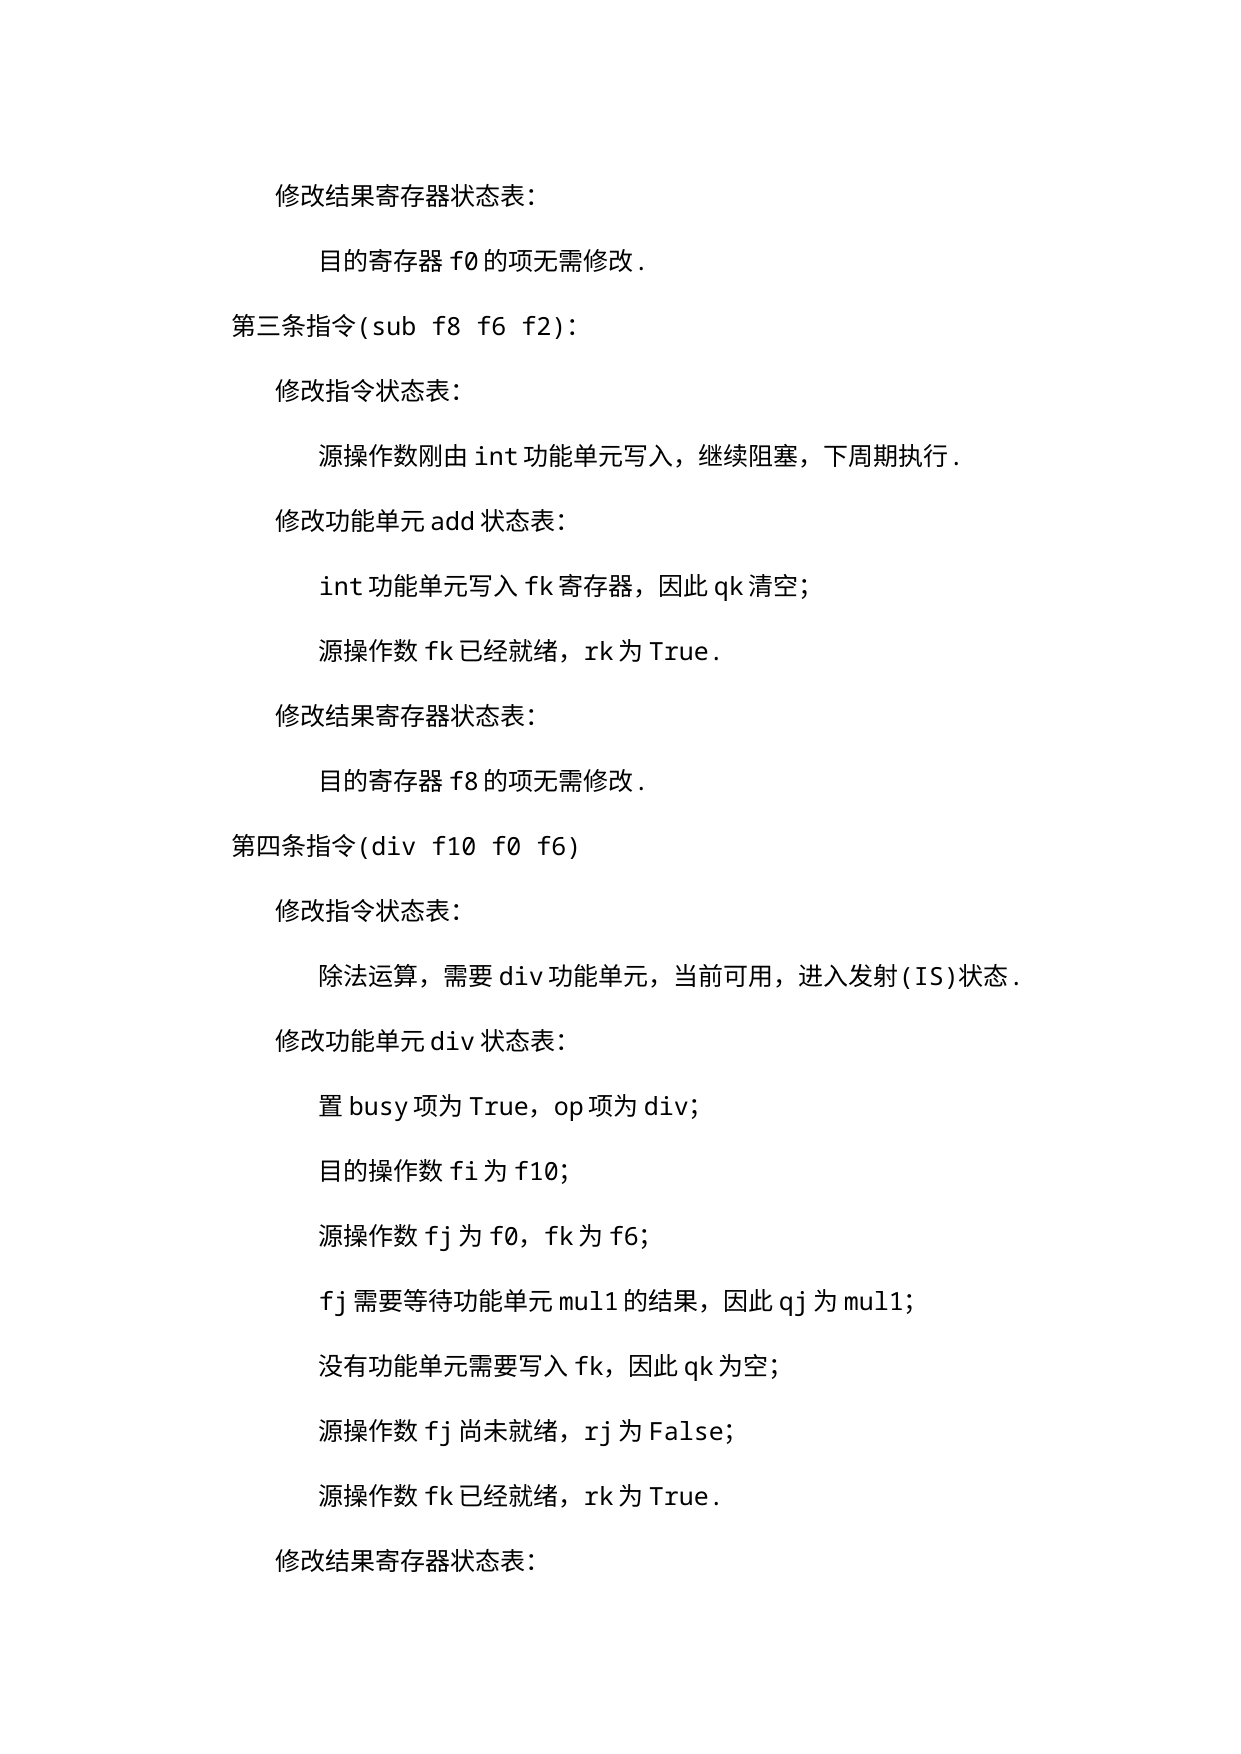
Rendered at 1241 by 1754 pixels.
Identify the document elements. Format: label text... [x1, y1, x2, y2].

list 修改结果寄存器状态表： [231, 682, 1053, 747]
list 没有功能单元需要写入fk，因此qk为空； [275, 1332, 1053, 1397]
list fj需要等待功能单元mul1的结果，因此qj为mul1； [275, 1267, 1053, 1332]
text 修改结果寄存器状态表： [231, 162, 1053, 227]
list 第三条指令(sub f8 f6 f2)： [187, 292, 1053, 357]
text 源操作数刚由int功能单元写入，继续阻塞，下周期执行. [275, 422, 1053, 487]
list 置busy项为True，op项为div； [275, 1072, 1053, 1137]
text 目的寄存器f0的项无需修改. [275, 227, 1053, 292]
list 修改功能单元add状态表： [231, 487, 1053, 552]
text int功能单元写入fk寄存器，因此qk清空； [275, 552, 1053, 617]
list 修改结果寄存器状态表： [231, 1527, 1053, 1592]
list 第四条指令(div f10 f0 f6) [231, 812, 1053, 877]
list 源操作数fj为f0，fk为f6； [275, 1202, 1053, 1267]
list 修改指令状态表： [231, 877, 1053, 942]
list 除法运算，需要div功能单元，当前可用，进入发射(IS)状态. [275, 942, 1053, 1007]
list 目的操作数fi为f10； [275, 1137, 1053, 1202]
list 源操作数fk已经就绪，rk为True. [275, 1462, 1053, 1527]
list 源操作数fj尚未就绪，rj为False； [275, 1397, 1053, 1462]
text 源操作数fk已经就绪，rk为True. [275, 617, 1053, 682]
list 修改功能单元div状态表： [231, 1007, 1053, 1072]
list 修改指令状态表： [231, 357, 1053, 422]
list 目的寄存器f8的项无需修改. [275, 747, 1053, 812]
